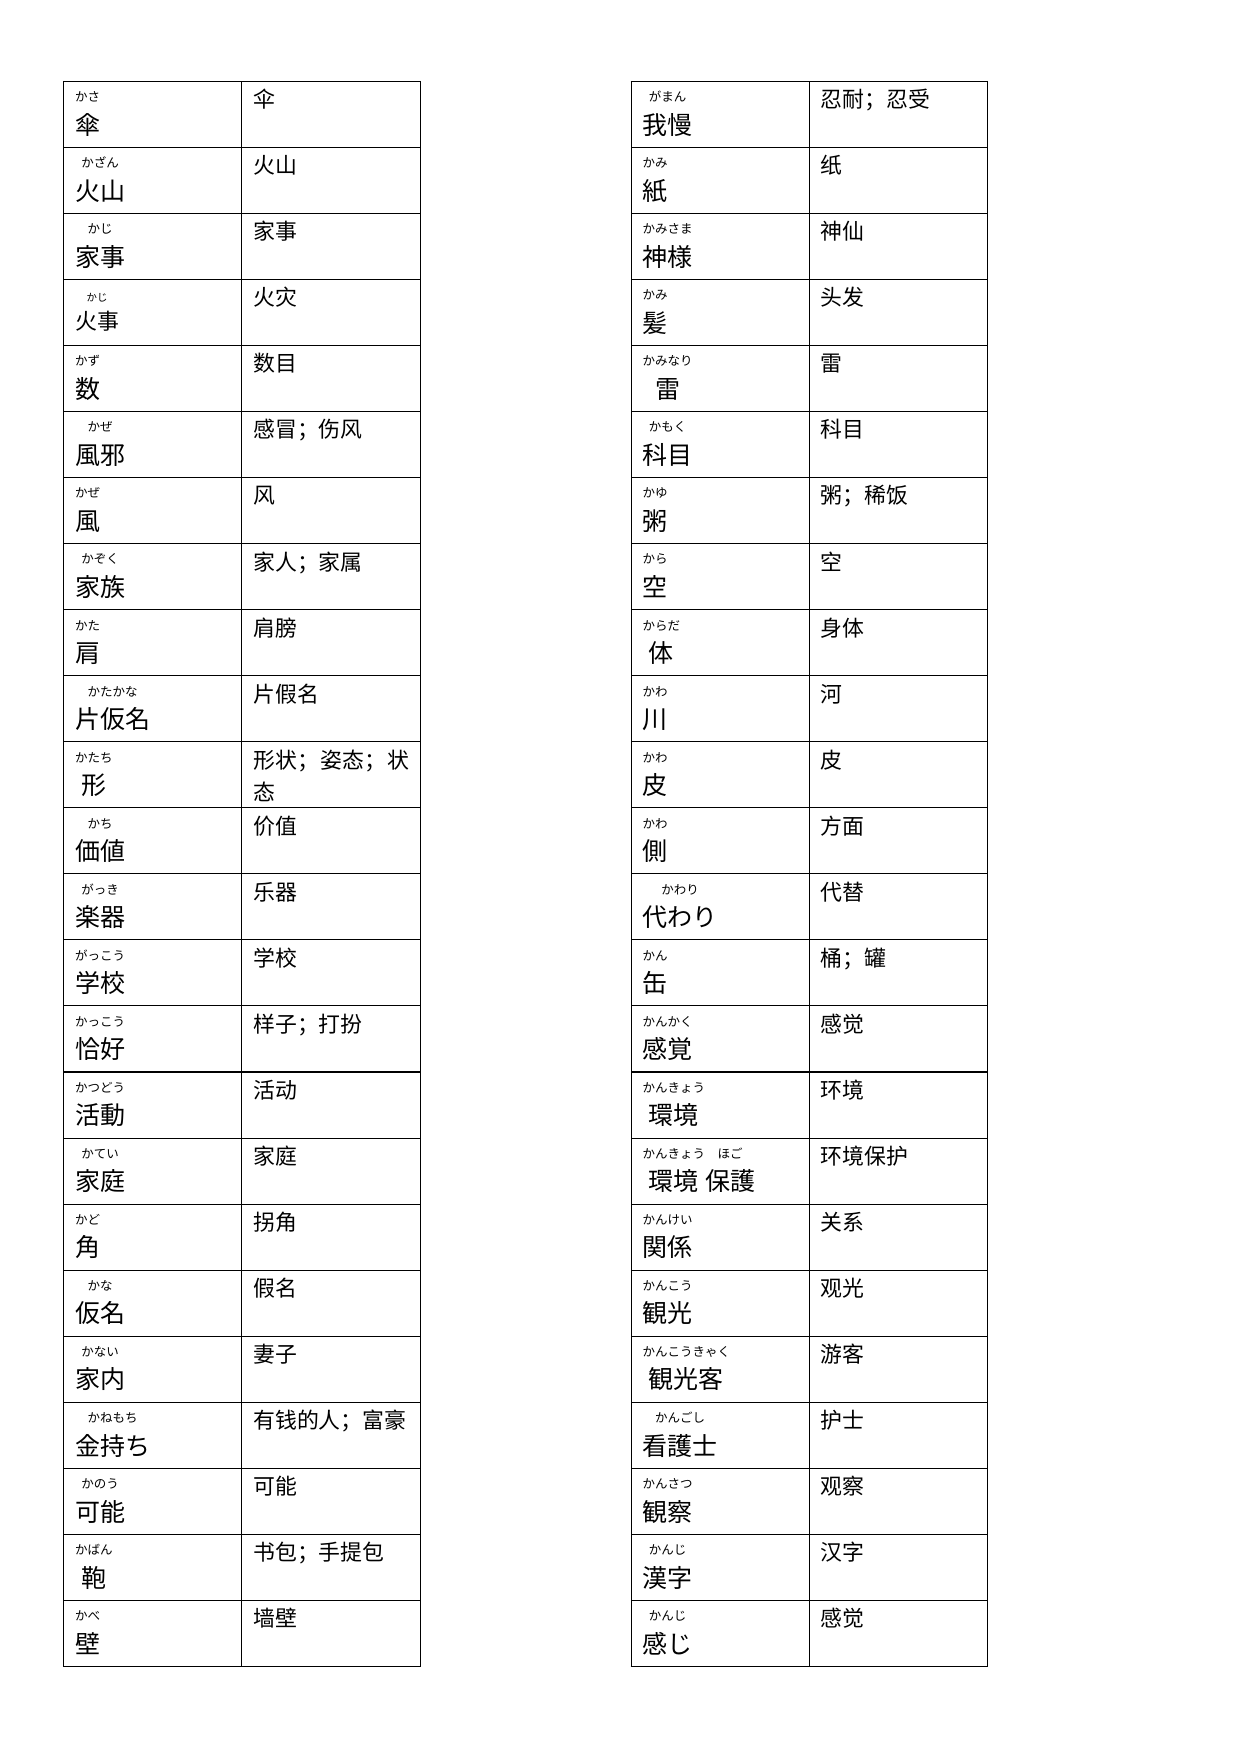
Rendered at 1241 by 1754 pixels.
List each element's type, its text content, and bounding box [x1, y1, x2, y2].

table_cell 学校 [242, 940, 420, 1005]
table_cell [632, 1403, 809, 1468]
table_cell 数目 [242, 346, 420, 411]
table_cell [632, 1601, 809, 1666]
table_cell 忍耐；忍受 [810, 82, 987, 147]
table_cell [64, 1535, 241, 1600]
table_cell 乐器 [242, 874, 420, 939]
table_cell 粥；稀饭 [810, 478, 987, 543]
table_cell 感觉 [810, 1601, 987, 1666]
table_cell [64, 1205, 241, 1269]
table_cell [632, 1535, 809, 1600]
table_cell [64, 148, 241, 213]
table_cell 护士 [810, 1403, 987, 1468]
table_cell [64, 676, 241, 741]
table_cell [64, 1337, 241, 1402]
table_cell [632, 214, 809, 279]
table_cell [632, 610, 809, 675]
table_cell 家事 [242, 214, 420, 279]
table_cell [64, 610, 241, 675]
table_cell [632, 808, 809, 873]
table_cell 方面 [810, 808, 987, 873]
table_cell [64, 808, 241, 873]
table_cell 观光 [810, 1271, 987, 1336]
table_cell 火山 [242, 148, 420, 213]
table_cell 可能 [242, 1469, 420, 1534]
table_cell [632, 1271, 809, 1336]
table_cell 纸 [810, 148, 987, 213]
table_cell [632, 148, 809, 213]
table_cell [64, 478, 241, 543]
table_cell [64, 544, 241, 609]
table_cell 家人；家属 [242, 544, 420, 609]
table_cell 风 [242, 478, 420, 543]
table_cell [632, 1469, 809, 1534]
table_cell 空 [810, 544, 987, 609]
table_cell 活动 [242, 1073, 420, 1137]
table_cell [64, 1271, 241, 1336]
table_cell 观察 [810, 1469, 987, 1534]
table_cell 有钱的人；富豪 [242, 1403, 420, 1468]
table_cell [64, 1139, 241, 1203]
table_cell [64, 280, 241, 345]
table_cell 汉字 [810, 1535, 987, 1600]
table_cell [632, 412, 809, 477]
table_cell [632, 346, 809, 411]
table_cell 皮 [810, 742, 987, 807]
table_cell [64, 1601, 241, 1666]
table_cell [632, 874, 809, 939]
table_cell 代替 [810, 874, 987, 939]
table_cell [632, 676, 809, 741]
table_cell [64, 412, 241, 477]
table_cell 雷 [810, 346, 987, 411]
table_cell [632, 940, 809, 1005]
table_cell 神仙 [810, 214, 987, 279]
table_cell [632, 478, 809, 543]
table_cell [64, 346, 241, 411]
table_cell 游客 [810, 1337, 987, 1402]
table_cell 科目 [810, 412, 987, 477]
table_cell 样子；打扮 [242, 1006, 420, 1071]
table_cell [64, 82, 241, 147]
table_cell [632, 742, 809, 807]
table_cell 家庭 [242, 1139, 420, 1203]
table_cell 身体 [810, 610, 987, 675]
table_cell [632, 1205, 809, 1269]
table_cell 肩膀 [242, 610, 420, 675]
table_cell [64, 214, 241, 279]
table_cell 关系 [810, 1205, 987, 1269]
table_cell 片假名 [242, 676, 420, 741]
table_cell [632, 1006, 809, 1071]
table_cell [632, 1073, 809, 1137]
table_cell [632, 544, 809, 609]
table_cell 头发 [810, 280, 987, 345]
table_cell 感觉 [810, 1006, 987, 1071]
table_cell [64, 1073, 241, 1137]
table_cell [632, 1337, 809, 1402]
table_cell [64, 1469, 241, 1534]
table_cell [64, 874, 241, 939]
table_cell 书包；手提包 [242, 1535, 420, 1600]
table_cell 火灾 [242, 280, 420, 345]
table_cell 感冒；伤风 [242, 412, 420, 477]
table_cell 价值 [242, 808, 420, 873]
table_cell 形状；姿态；状态 [242, 742, 420, 807]
table_cell 环境 [810, 1073, 987, 1137]
table_cell [632, 82, 809, 147]
table_cell 妻子 [242, 1337, 420, 1402]
table_cell [64, 1403, 241, 1468]
table_cell [64, 742, 241, 807]
table_cell 假名 [242, 1271, 420, 1336]
table_cell 桶；罐 [810, 940, 987, 1005]
table_cell [64, 1006, 241, 1071]
table_cell 伞 [242, 82, 420, 147]
table_cell 墙壁 [242, 1601, 420, 1666]
table_cell 环境保护 [810, 1139, 987, 1203]
table_cell [632, 1139, 809, 1203]
table_cell 河 [810, 676, 987, 741]
table_cell [64, 940, 241, 1005]
table_cell [632, 280, 809, 345]
table_cell 拐角 [242, 1205, 420, 1269]
